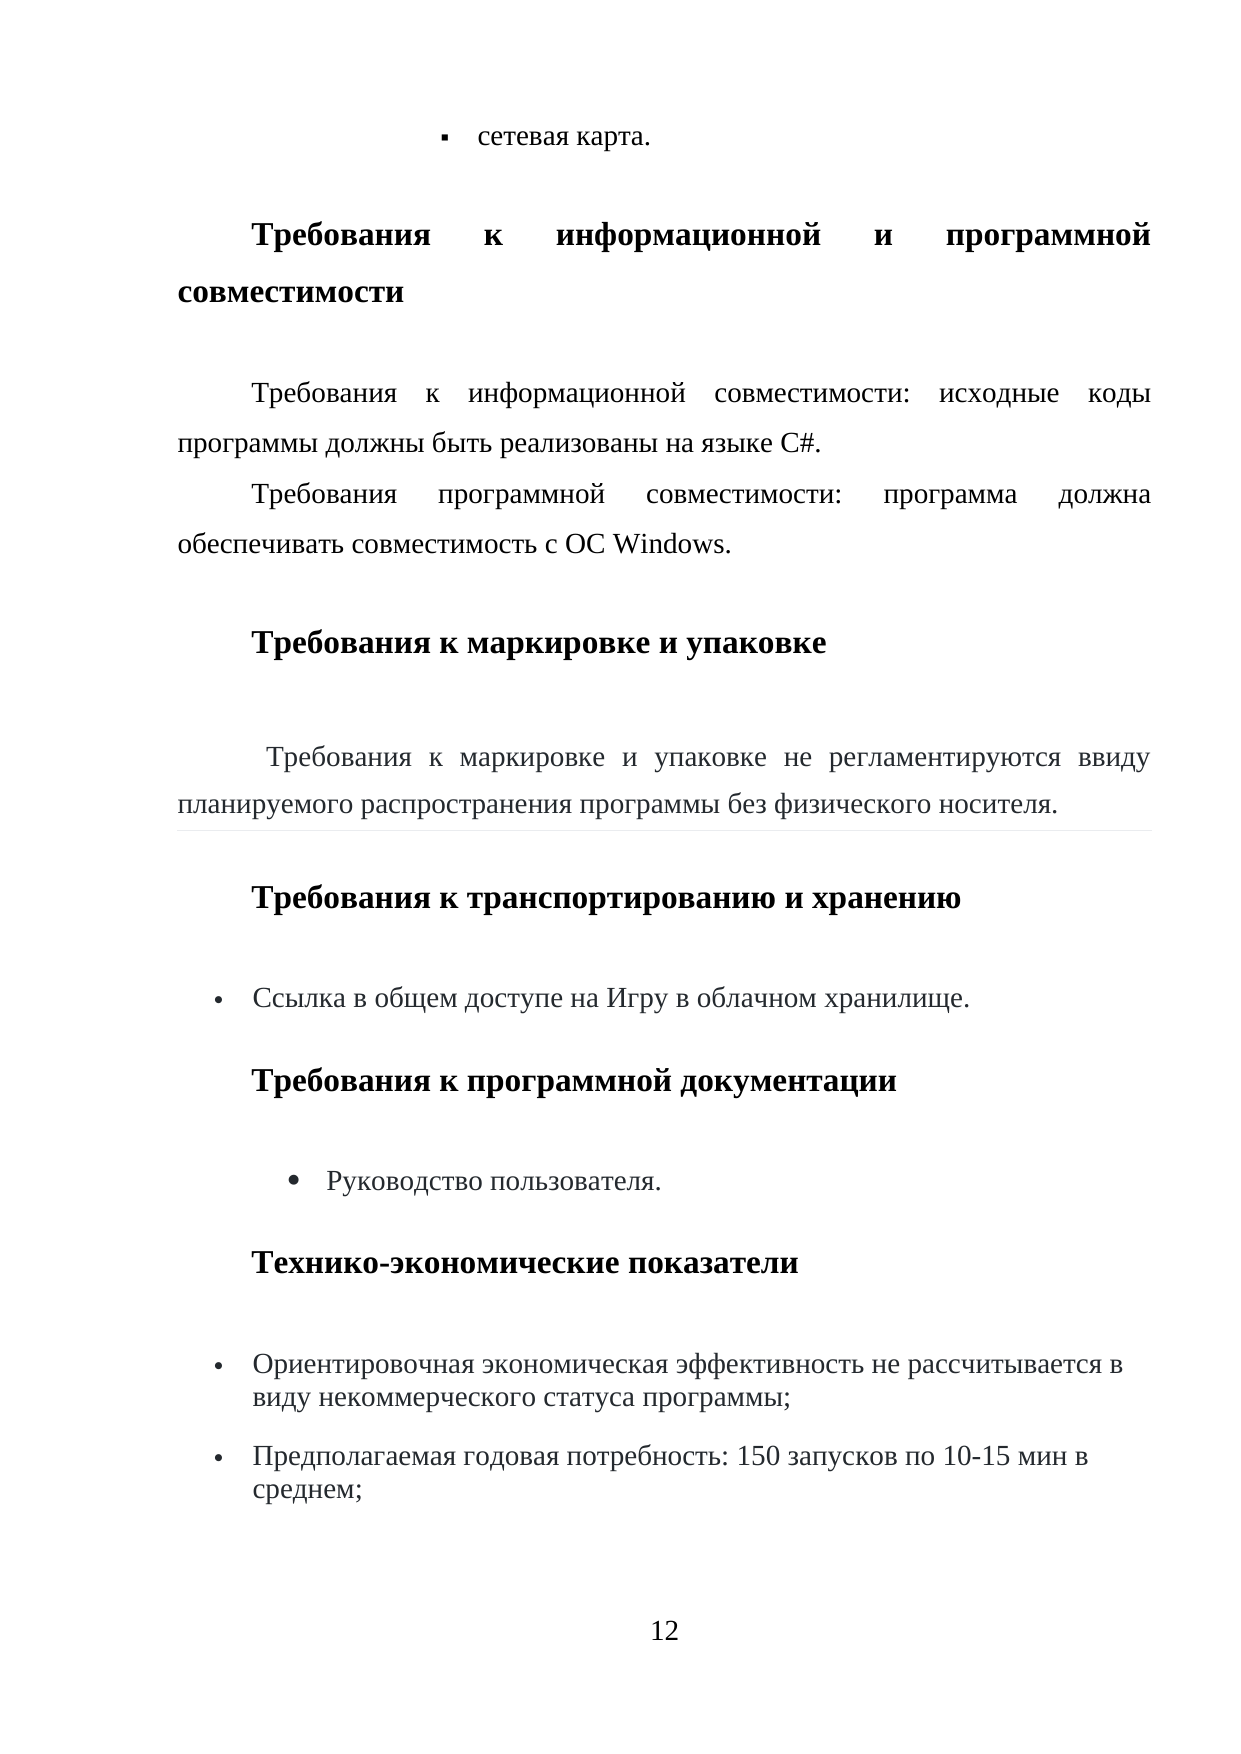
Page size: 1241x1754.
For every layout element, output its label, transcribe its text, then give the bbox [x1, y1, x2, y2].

list Руководство пользователя. [288, 1163, 1152, 1197]
text Требования к маркировке и упаковке не регламентируются ввиду планируемого распространения программы без физического носителя. [177, 726, 1152, 830]
subtitle Технико-экономические показатели [177, 1243, 1152, 1281]
list Ссылка в общем доступе на Игру в облачном хранилище. [215, 980, 1152, 1014]
list сетевая карта. [440, 118, 1152, 152]
subtitle Требования к транспортированию и хранению [177, 877, 1152, 915]
subtitle Требования к информационной и программной совместимости [177, 214, 1152, 310]
subtitle Требования к программной документации [177, 1060, 1152, 1098]
list Предполагаемая годовая потребность: 150 запусков по 10-15 мин в среднем; [215, 1438, 1152, 1505]
text Требования к информационной совместимости: исходные коды программы должны быть реализованы на языке C#. [177, 375, 1152, 459]
subtitle Требования к маркировке и упаковке [177, 622, 1152, 661]
list Ориентировочная экономическая эффективность не рассчитывается в виду некоммерческого статуса программы; [215, 1346, 1152, 1413]
text Требования программной совместимости: программа должна обеспечивать совместимость с ОС Windows. [177, 476, 1152, 559]
